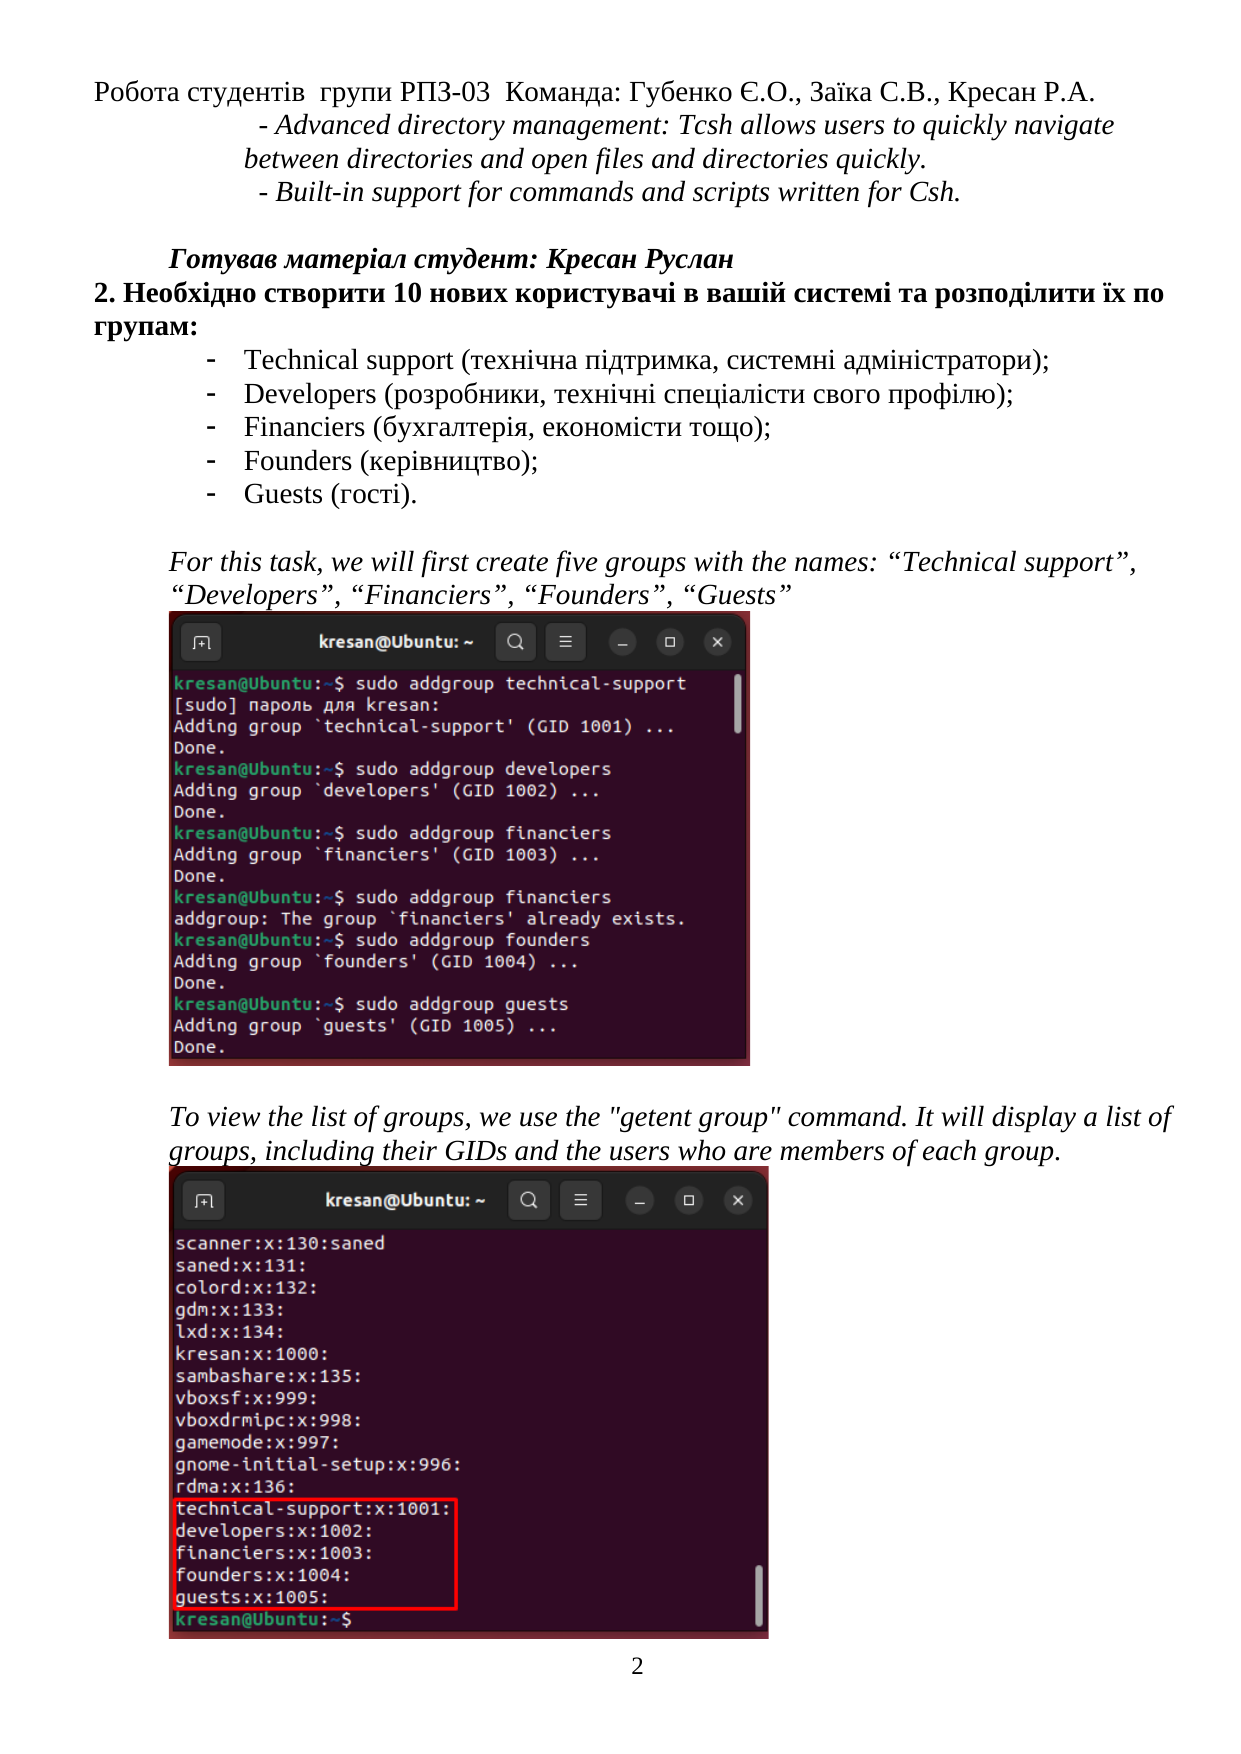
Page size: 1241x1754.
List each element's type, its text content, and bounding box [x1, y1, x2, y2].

list Financiers (бухгалтерія, економісти тощо); [206, 409, 1181, 443]
list Developers (розробники, технічні спеціалісти свого профілю); [206, 376, 1181, 409]
list Technical support (технічна підтримка, системні адміністратори); [206, 342, 1181, 376]
text For this task, we will first create five groups with the names: “Technical support”, “Developers”, “Financiers”, “Founders”, “Guests” [169, 544, 1181, 611]
text To view the list of groups, we use the "getent group" command. It will display a list of groups, including their GIDs and the users who are members of each group. [169, 1099, 1181, 1166]
list Guests (гості). [206, 477, 1181, 510]
picture [168, 1166, 769, 1639]
list - Built-in support for commands and scripts written for Csh. [244, 174, 1181, 208]
list Необхідно створити 10 нових користувачі в вашій системі та розподілити їх по групам: [94, 275, 1181, 342]
list - Advanced directory management: Tcsh allows users to quickly navigate between directories and open files and directories quickly. [244, 107, 1181, 174]
picture [168, 611, 750, 1066]
list Founders (керівництво); [206, 443, 1181, 477]
text Готував матеріал студент: Кресан Руслан [169, 241, 1181, 275]
